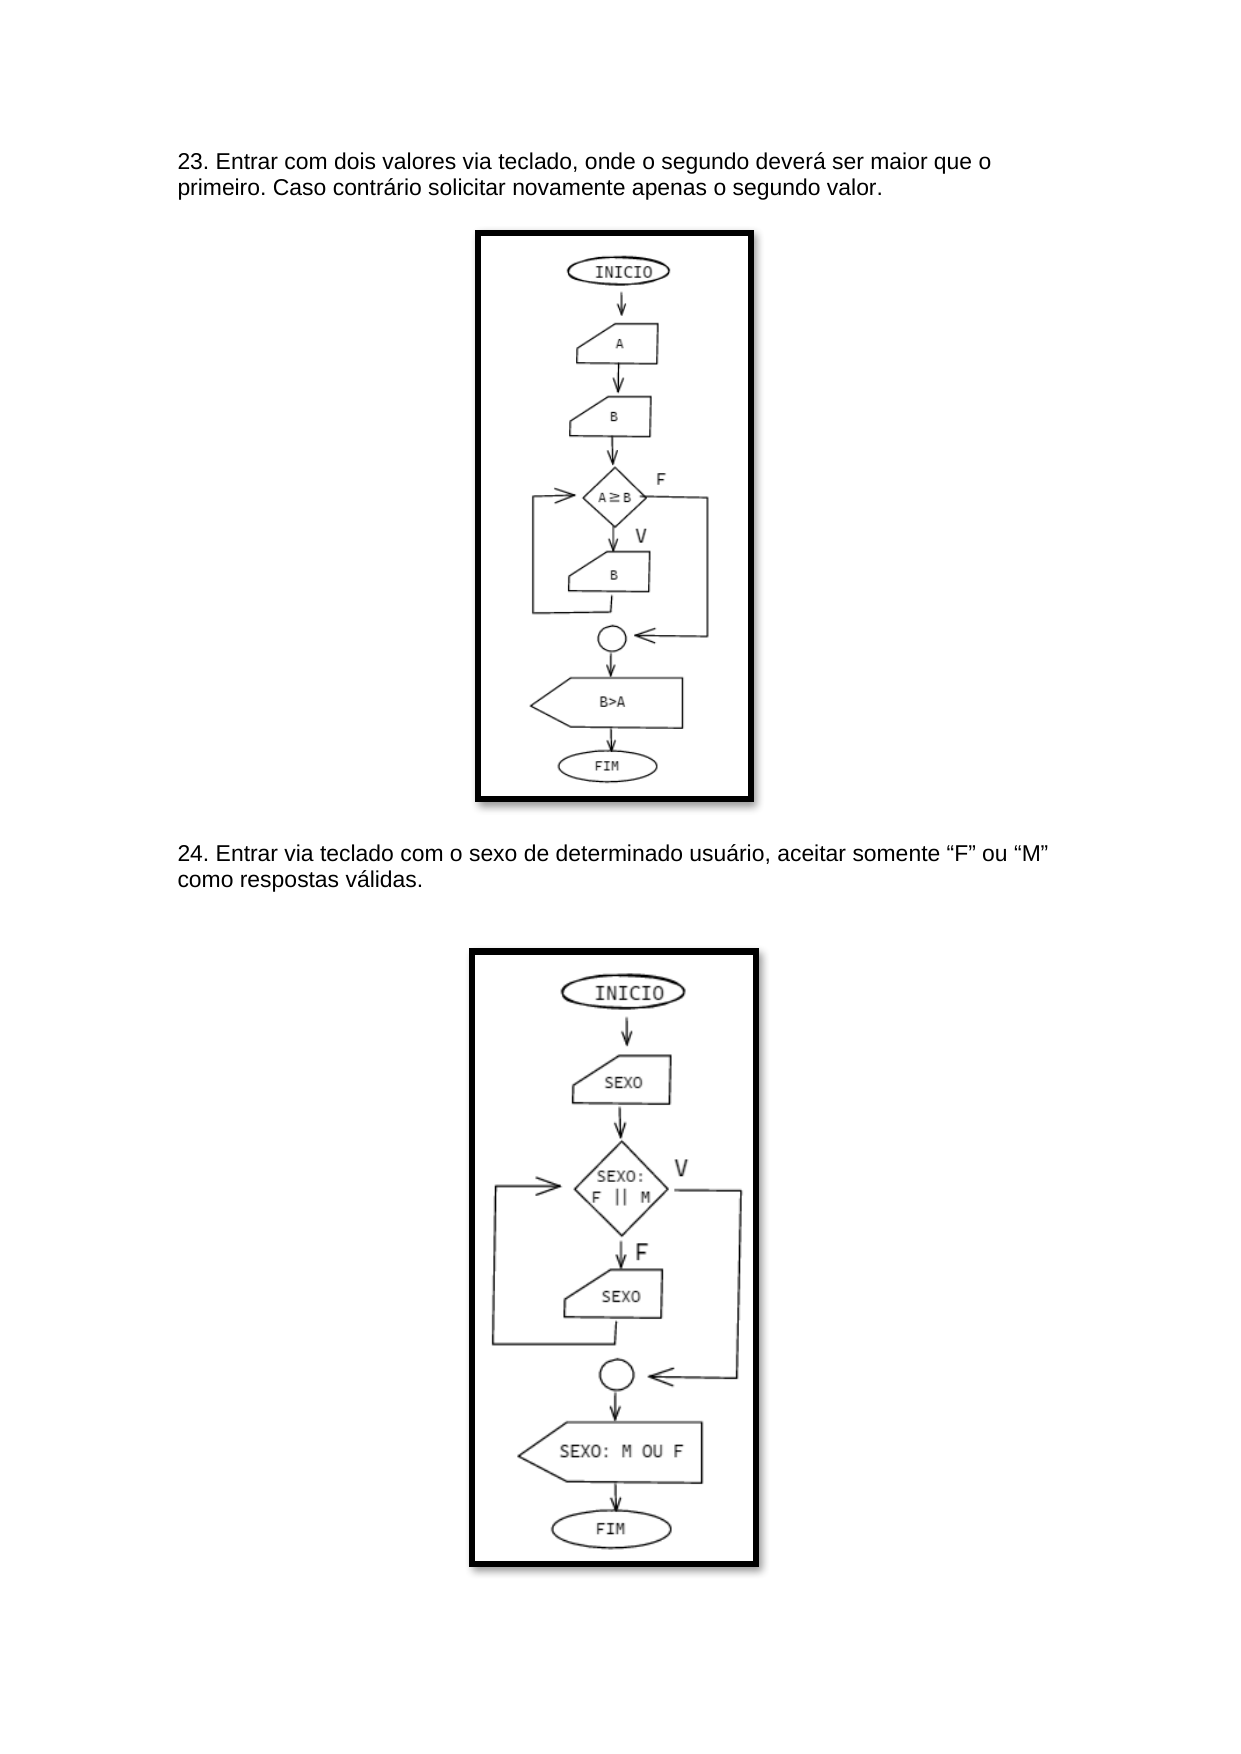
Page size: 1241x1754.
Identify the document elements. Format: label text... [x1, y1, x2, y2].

picture [481, 236, 748, 796]
text 23. Entrar com dois valores via teclado, onde o segundo deverá ser maior que o primeiro. Caso contrário solicitar novamente apenas o segundo valor. [177, 148, 1063, 200]
picture [475, 955, 753, 1561]
text 24. Entrar via teclado com o sexo de determinado usuário, aceitar somente “F” ou “M” como respostas válidas. [177, 840, 1063, 893]
